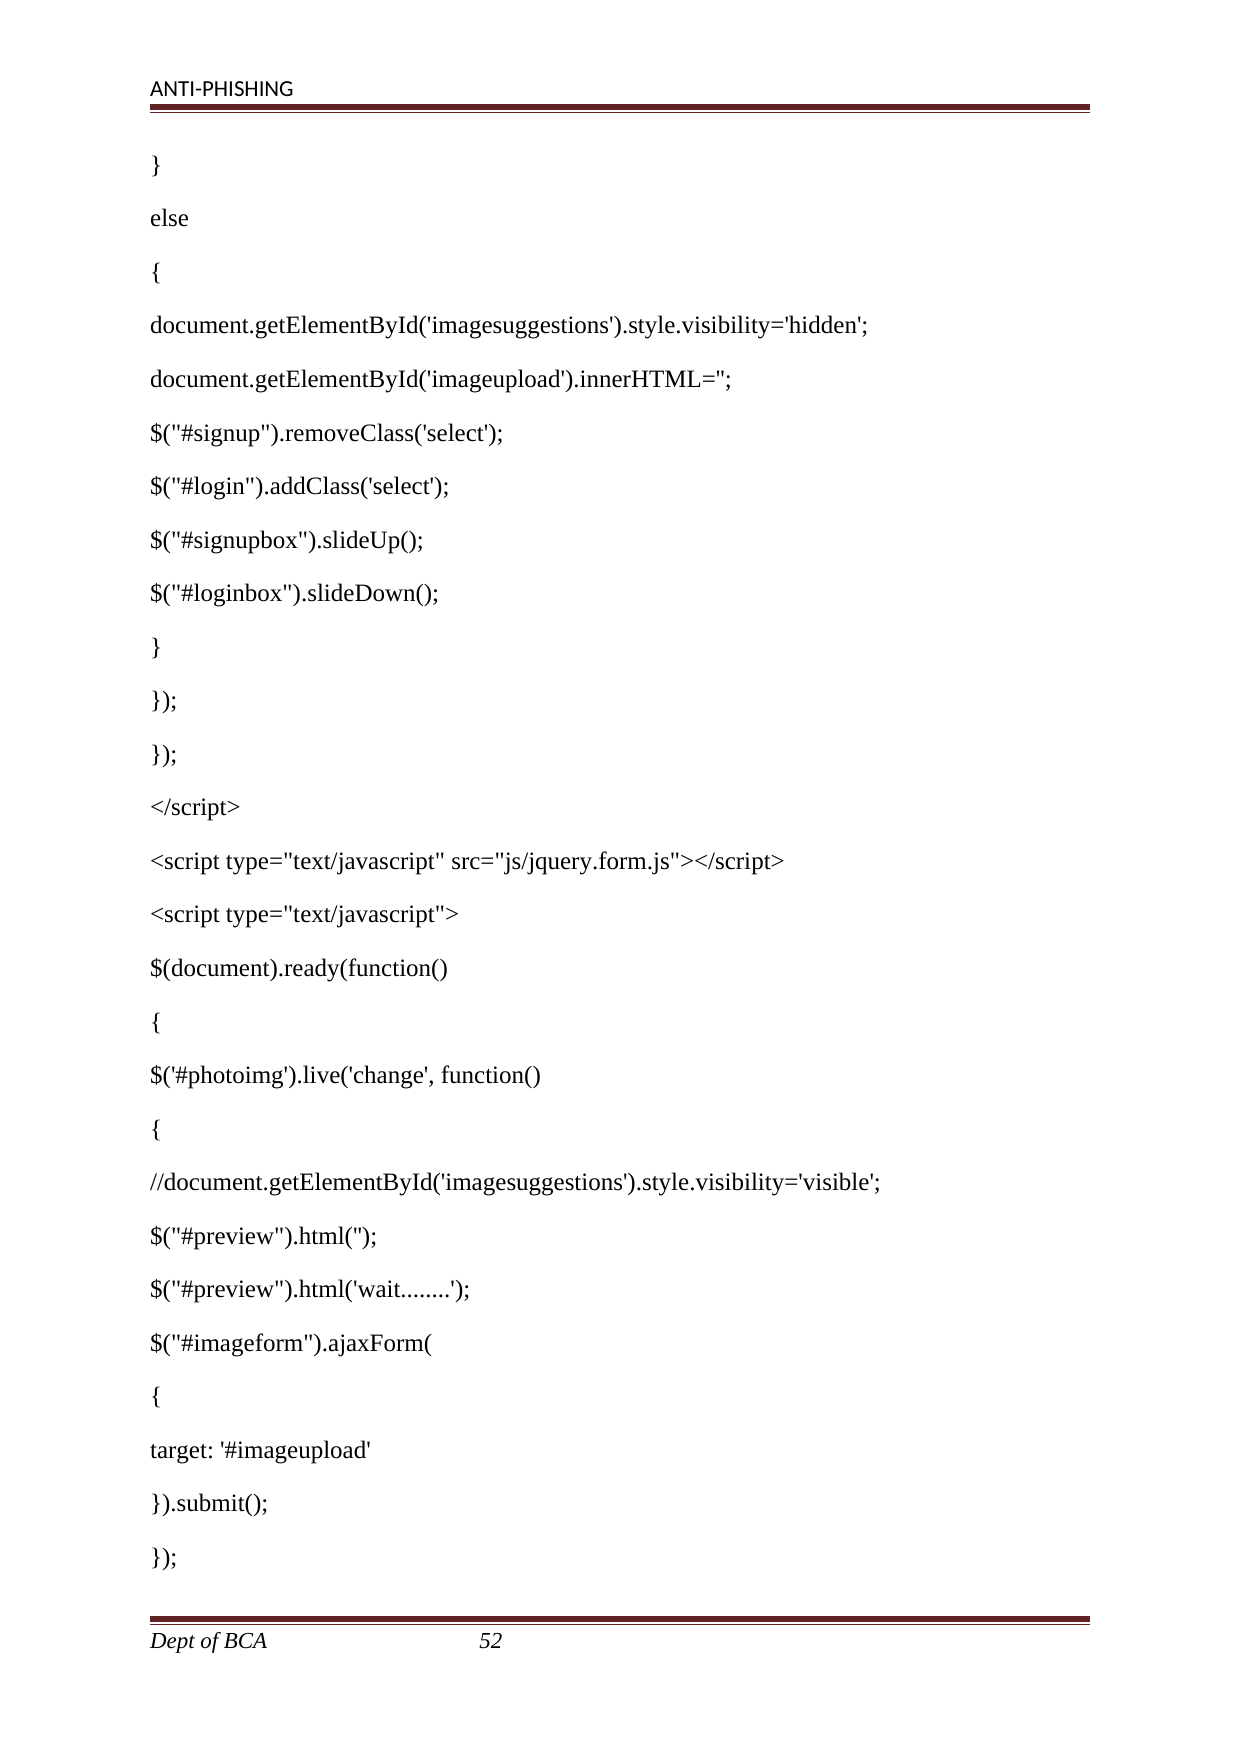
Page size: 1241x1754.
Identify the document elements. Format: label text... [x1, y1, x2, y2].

text $("#login").addClass('select'); [150, 471, 1090, 500]
text { [150, 1114, 1090, 1142]
text <script type="text/javascript" src="js/jquery.form.js"></script> [150, 846, 1090, 875]
text $("#signup").removeClass('select'); [150, 418, 1090, 446]
text $("#imageform").ajaxForm( [150, 1328, 1090, 1357]
text } [150, 150, 1090, 179]
text $("#signupbox").slideUp(); [150, 525, 1090, 553]
text { [150, 1381, 1090, 1410]
text </script> [150, 792, 1090, 821]
text $("#preview").html('wait........'); [150, 1274, 1090, 1303]
text else [150, 203, 1090, 232]
text <script type="text/javascript"> [150, 899, 1090, 928]
text $("#loginbox").slideDown(); [150, 578, 1090, 607]
text //document.getElementById('imagesuggestions').style.visibility='visible'; [150, 1167, 1090, 1196]
text }); [150, 685, 1090, 714]
text }); [150, 739, 1090, 768]
text $('#photoimg').live('change', function() [150, 1060, 1090, 1089]
text }); [150, 1542, 1090, 1571]
text document.getElementById('imagesuggestions').style.visibility='hidden'; [150, 311, 1090, 339]
text } [150, 632, 1090, 661]
text }).submit(); [150, 1488, 1090, 1517]
text $("#preview").html(''); [150, 1221, 1090, 1249]
text { [150, 1007, 1090, 1035]
text $(document).ready(function() [150, 953, 1090, 982]
text target: '#imageupload' [150, 1435, 1090, 1464]
text document.getElementById('imageupload').innerHTML=''; [150, 364, 1090, 393]
text { [150, 257, 1090, 286]
